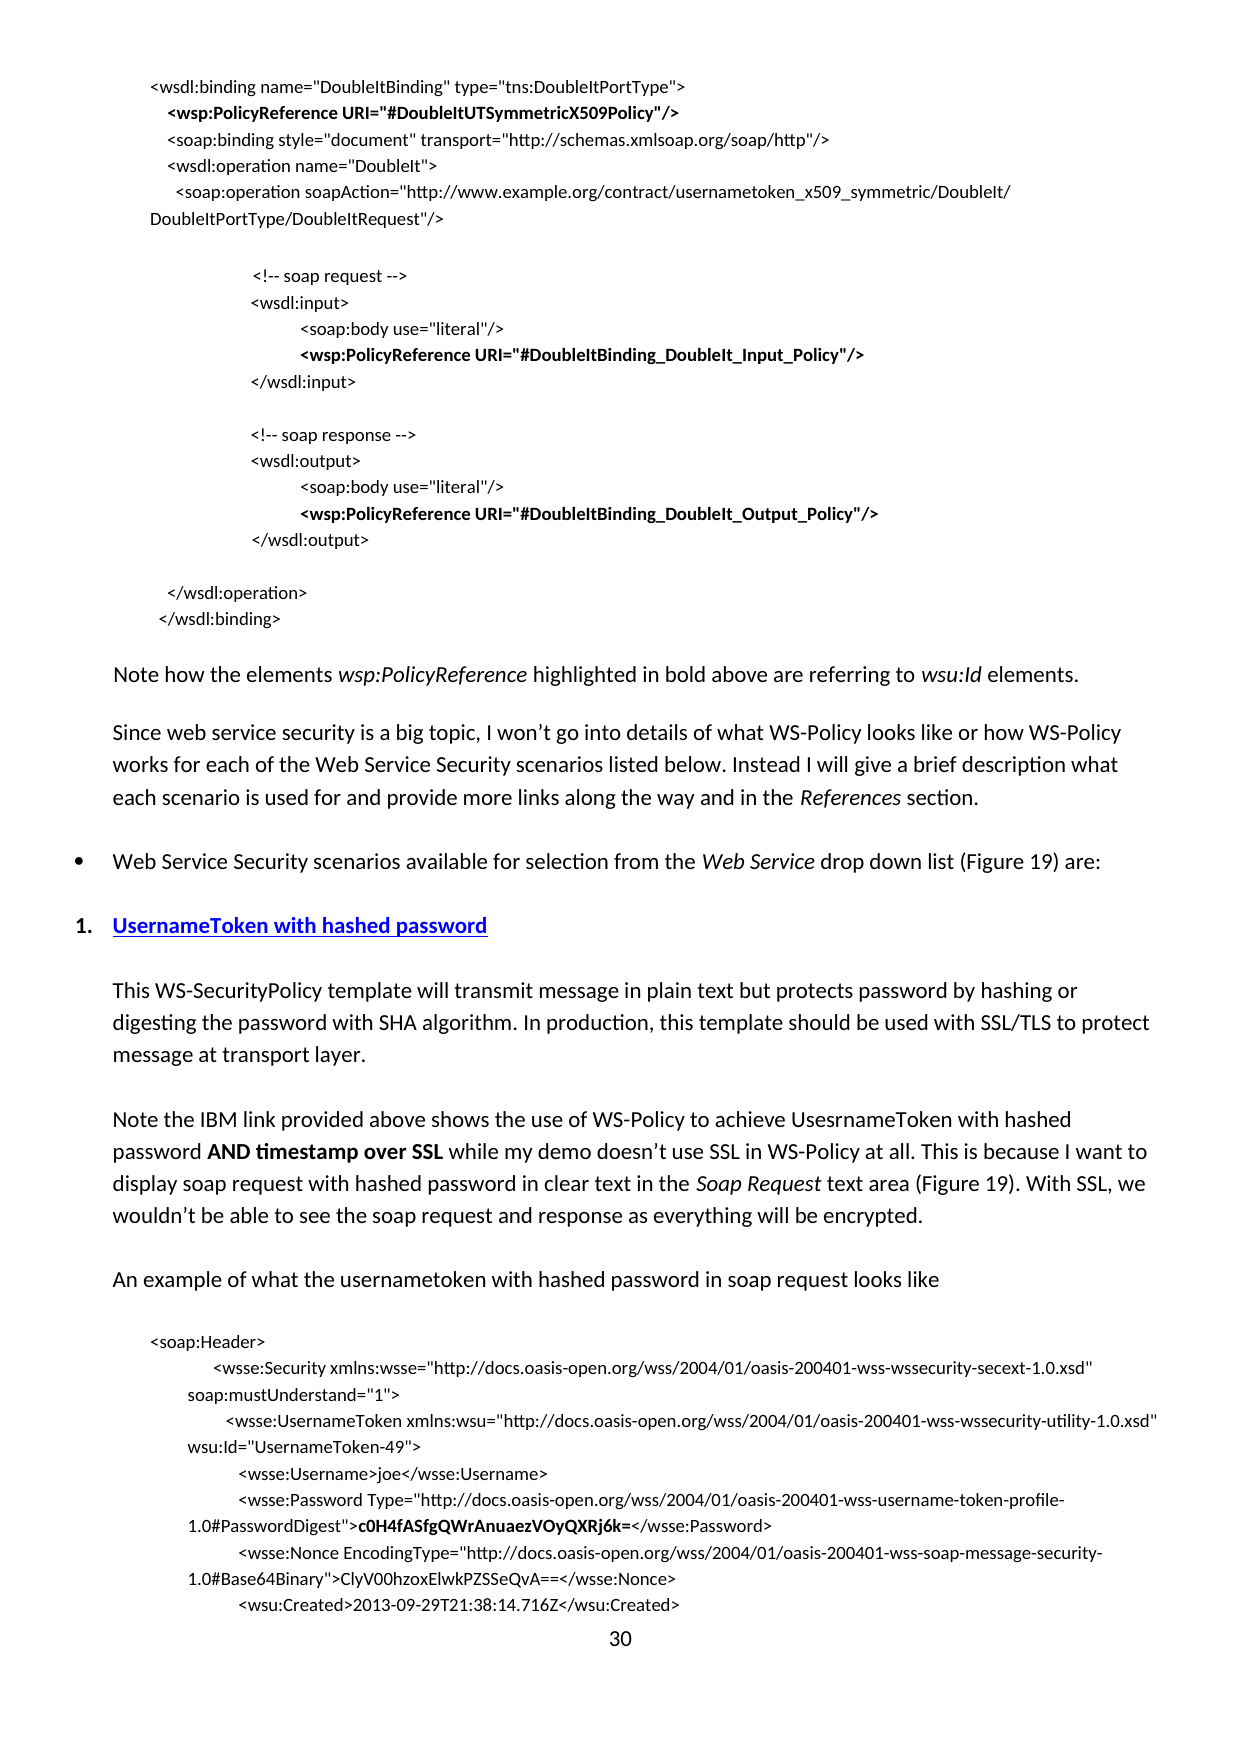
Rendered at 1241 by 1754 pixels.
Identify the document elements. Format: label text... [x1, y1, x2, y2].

text </wsdl:output> [150, 528, 1165, 551]
text <wsdl:input> [225, 291, 1165, 314]
text Since web service security is a big topic, I won’t go into details of what WS-Policy looks like or how WS-Policy works for each of the Web Service Security scenarios listed below. Instead I will give a brief description what each scenario is used for and provide more links along the way and in the References section. [112, 718, 1165, 811]
text <!-- soap response --> [225, 423, 1165, 446]
text </wsdl:operation> [150, 581, 1165, 604]
text <wsse:Username>joe</wsse:Username> [187, 1462, 1165, 1485]
text An example of what the usernametoken with hashed password in soap request looks like [112, 1266, 1165, 1294]
text <wsse:Security xmlns:wsse="http://docs.oasis-open.org/wss/2004/01/oasis-200401-wss-wssecurity-secext-1.0.xsd" soap:mustUnderstand="1"> [187, 1356, 1165, 1406]
text Note how the elements wsp:PolicyReference highlighted in bold above are referring to wsu:Id elements. [75, 660, 1165, 688]
text <wsse:Nonce EncodingType="http://docs.oasis-open.org/wss/2004/01/oasis-200401-wss-soap-message-security-1.0#Base64Binary">ClyV00hzoxElwkPZSSeQvA==</wsse:Nonce> [187, 1541, 1165, 1590]
text <soap:Header> [112, 1330, 1165, 1353]
text </wsdl:binding> [150, 607, 1165, 630]
text This WS-SecurityPolicy template will transmit message in plain text but protects password by hashing or digesting the password with SHA algorithm. In production, this template should be used with SSL/TLS to protect message at transport layer. [112, 976, 1165, 1068]
text <wsp:PolicyReference URI="#DoubleItUTSymmetricX509Policy"/> [150, 101, 1165, 124]
text </wsdl:input> [225, 370, 1165, 393]
text Note the IBM link provided above shows the use of WS-Policy to achieve UsesrnameToken with hashed password AND timestamp over SSL while my demo doesn’t use SSL in WS-Policy at all. This is because I want to display soap request with hashed password in clear text in the Soap Request text area (Figure 19). With SSL, we wouldn’t be able to see the soap request and response as everything will be encrypted. [112, 1105, 1165, 1229]
text <wsdl:binding name="DoubleItBinding" type="tns:DoubleItPortType"> [150, 75, 1165, 98]
list UsernameToken with hashed password [75, 912, 1165, 939]
text <soap:binding style="document" transport="http://schemas.xmlsoap.org/soap/http"/> [150, 128, 1165, 151]
text <soap:operation soapAction="http://www.example.org/contract/usernametoken_x509_symmetric/DoubleIt/DoubleItPortType/DoubleItRequest"/> [150, 180, 1165, 230]
text <wsu:Created>2013-09-29T21:38:14.716Z</wsu:Created> [187, 1593, 1165, 1616]
text <wsdl:output> [225, 449, 1165, 472]
text <wsp:PolicyReference URI="#DoubleItBinding_DoubleIt_Output_Policy"/> [300, 502, 1165, 525]
text <!-- soap request --> [75, 264, 1165, 287]
text <wsdl:operation name="DoubleIt"> [150, 154, 1165, 177]
text <wsse:Password Type="http://docs.oasis-open.org/wss/2004/01/oasis-200401-wss-username-token-profile-1.0#PasswordDigest">c0H4fASfgQWrAnuaezVOyQXRj6k=</wsse:Password> [187, 1488, 1165, 1537]
text <wsse:UsernameToken xmlns:wsu="http://docs.oasis-open.org/wss/2004/01/oasis-200401-wss-wssecurity-utility-1.0.xsd" wsu:Id="UsernameToken-49"> [187, 1409, 1165, 1458]
text <wsp:PolicyReference URI="#DoubleItBinding_DoubleIt_Input_Policy"/> [225, 344, 1165, 367]
list Web Service Security scenarios available for selection from the Web Service drop down list (Figure 19) are: [75, 847, 1165, 875]
text <soap:body use="literal"/> [225, 317, 1165, 340]
text <soap:body use="literal"/> [300, 475, 1165, 498]
